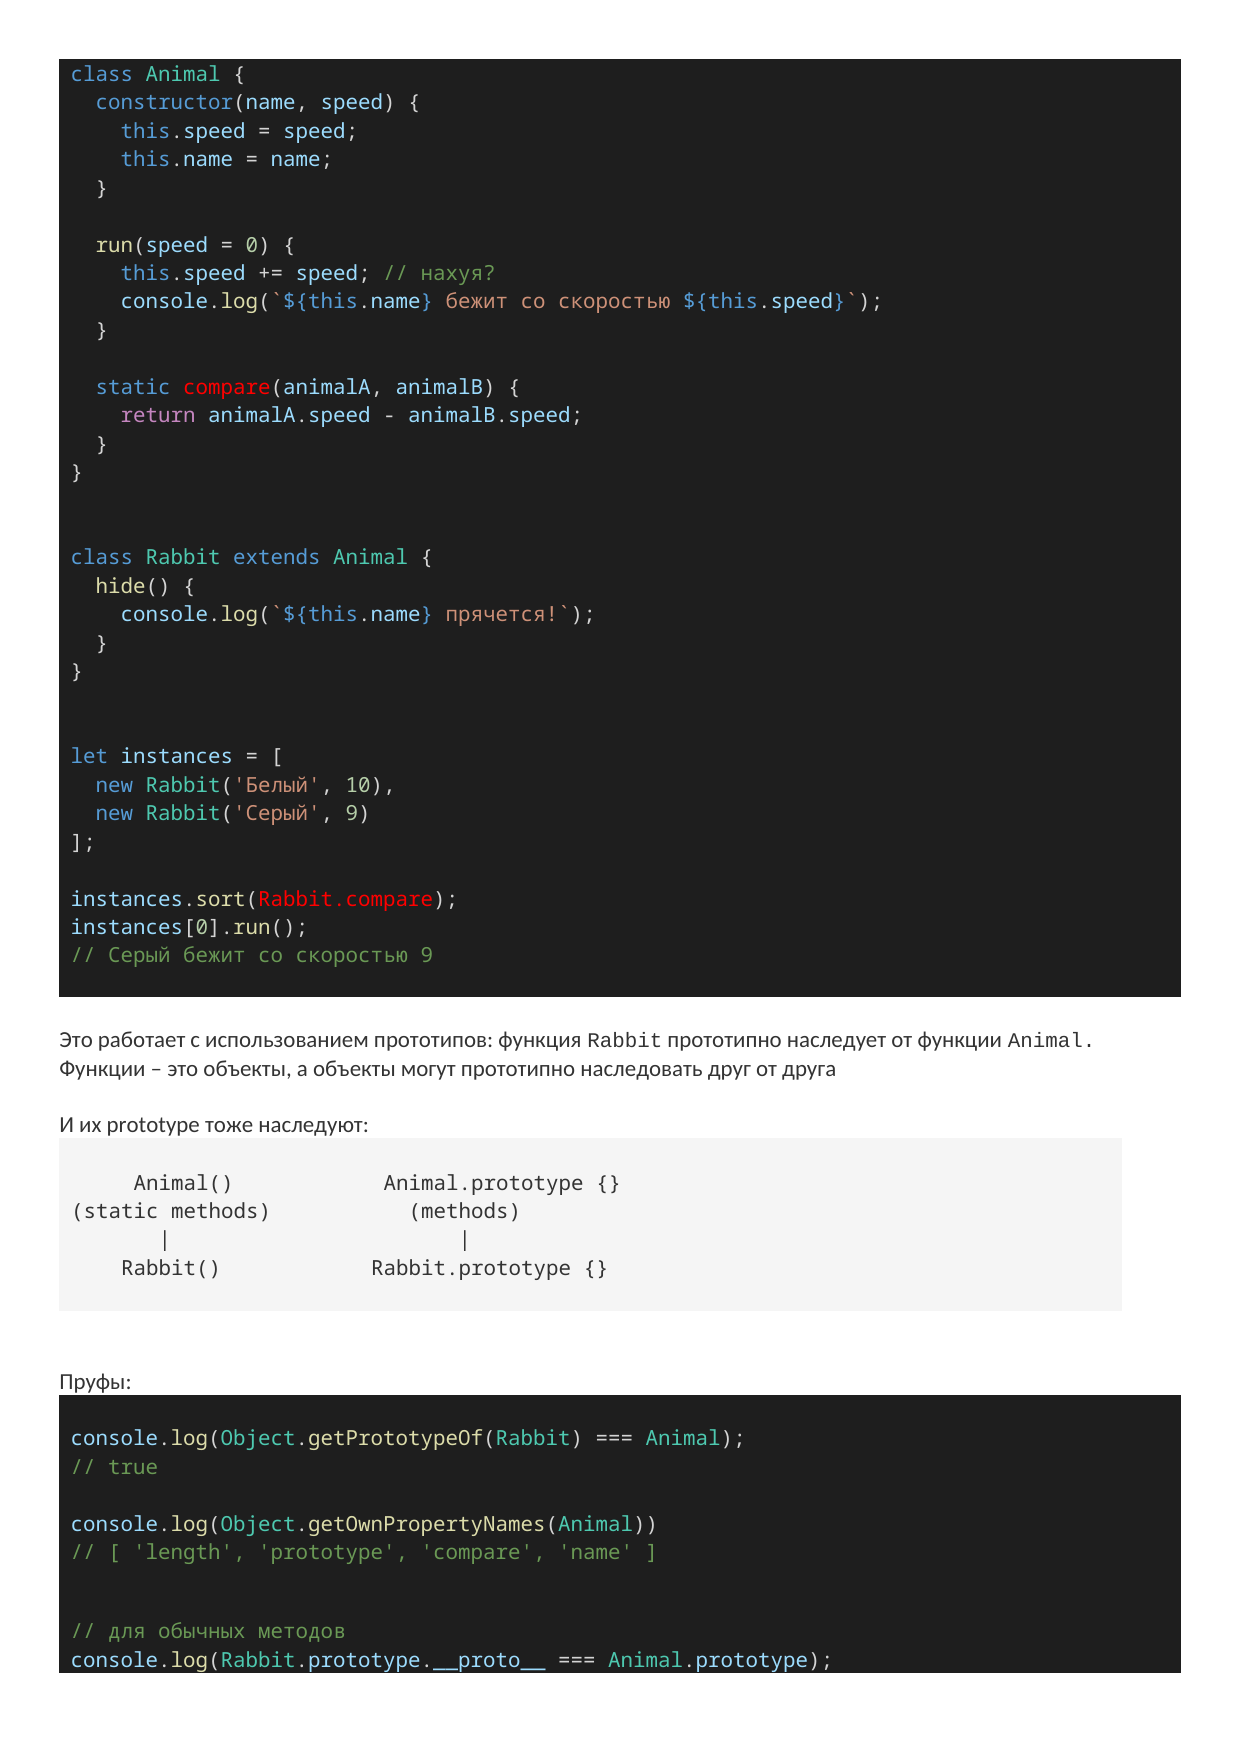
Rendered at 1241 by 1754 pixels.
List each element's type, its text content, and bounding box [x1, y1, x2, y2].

text Функции – это объекты, а объекты могут прототипно наследовать друг от друга [59, 1054, 1181, 1082]
text Это работает с использованием прототипов: функция Rabbit прототипно наследует от функции Animal. [59, 1026, 1181, 1054]
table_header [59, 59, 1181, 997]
text И их prototype тоже наследуют: [59, 1110, 1181, 1138]
text Пруфы: [59, 1367, 1181, 1395]
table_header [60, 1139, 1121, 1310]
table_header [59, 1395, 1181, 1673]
